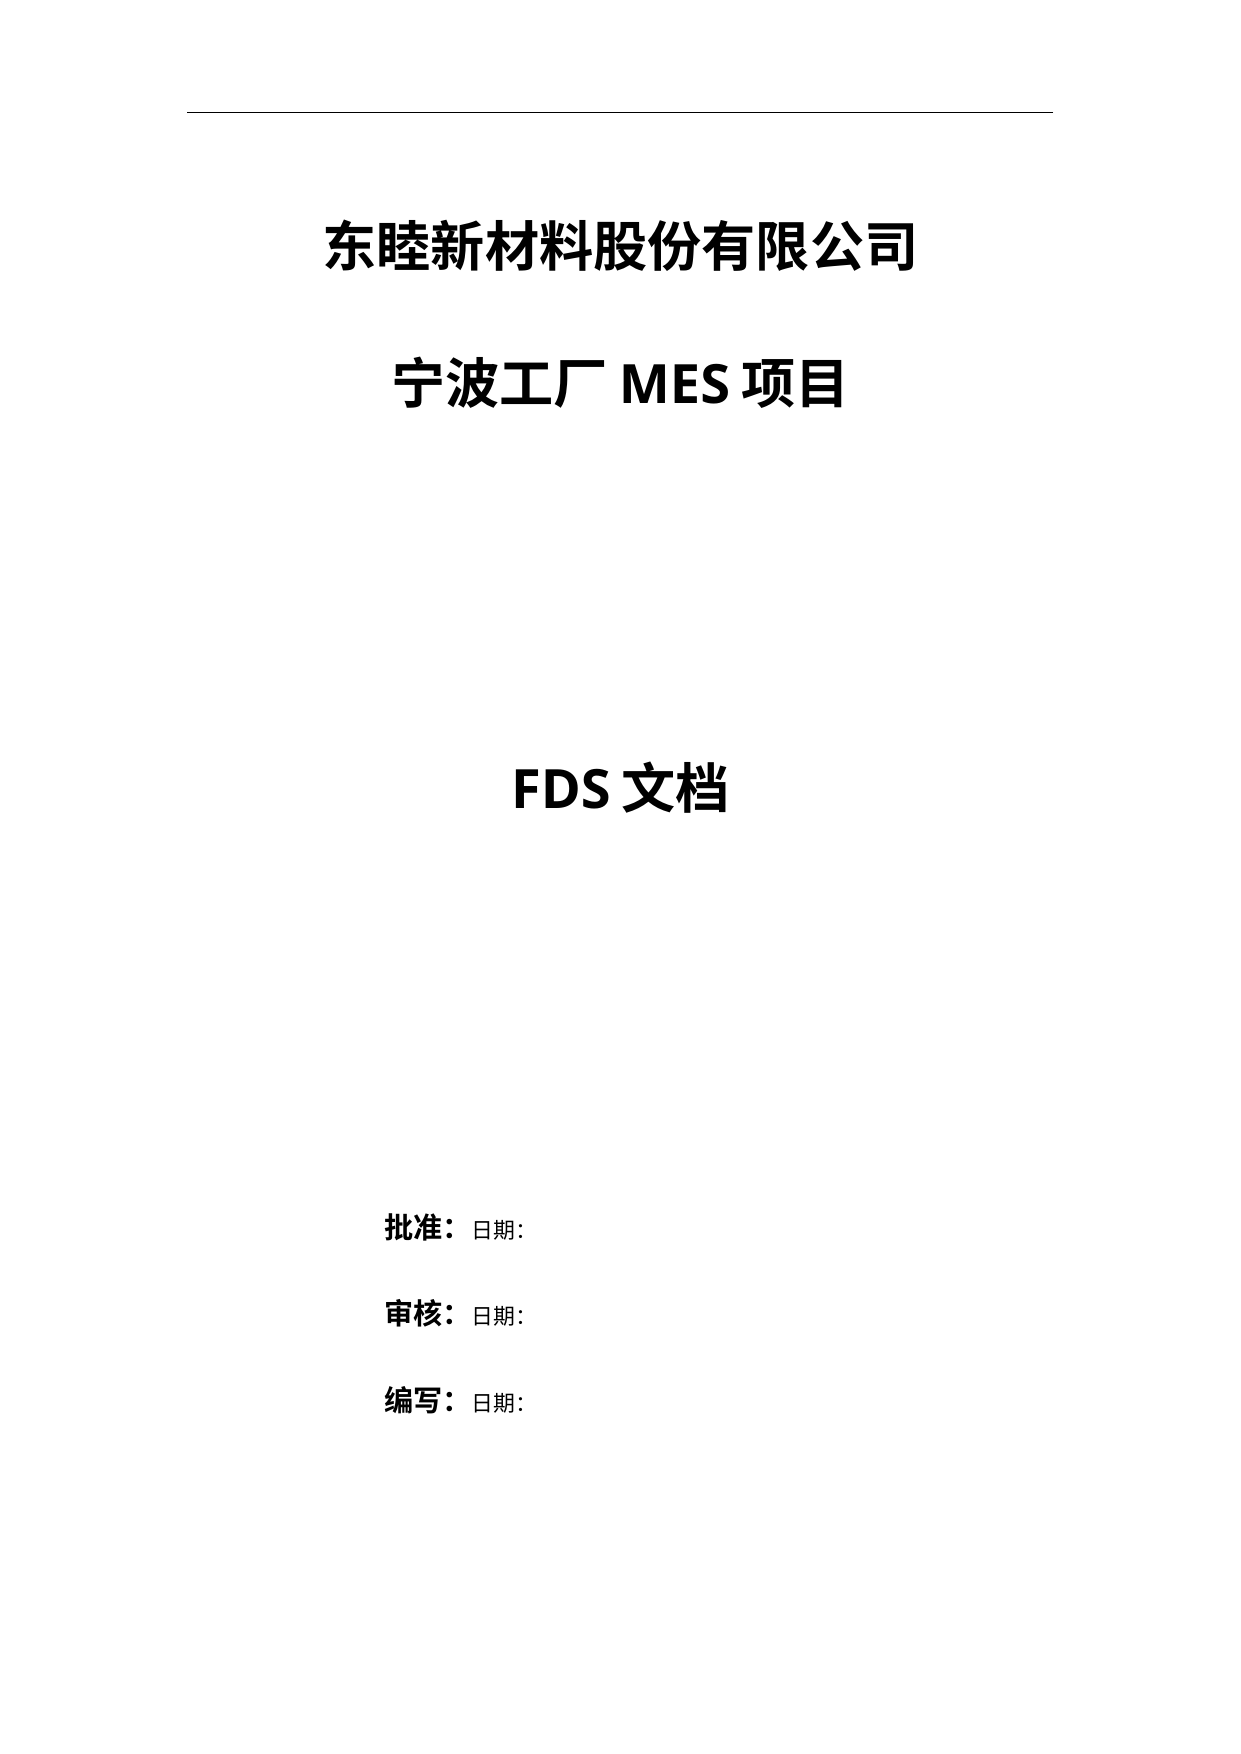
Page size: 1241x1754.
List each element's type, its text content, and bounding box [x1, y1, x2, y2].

text 宁波工厂MES项目 [187, 331, 1053, 429]
text 批准：日期： [384, 1193, 1053, 1258]
text 审核：日期： [384, 1279, 1053, 1344]
text 东睦新材料股份有限公司 [187, 194, 1053, 292]
text 编写：日期： [384, 1366, 1053, 1431]
text FDS文档 [187, 737, 1053, 834]
